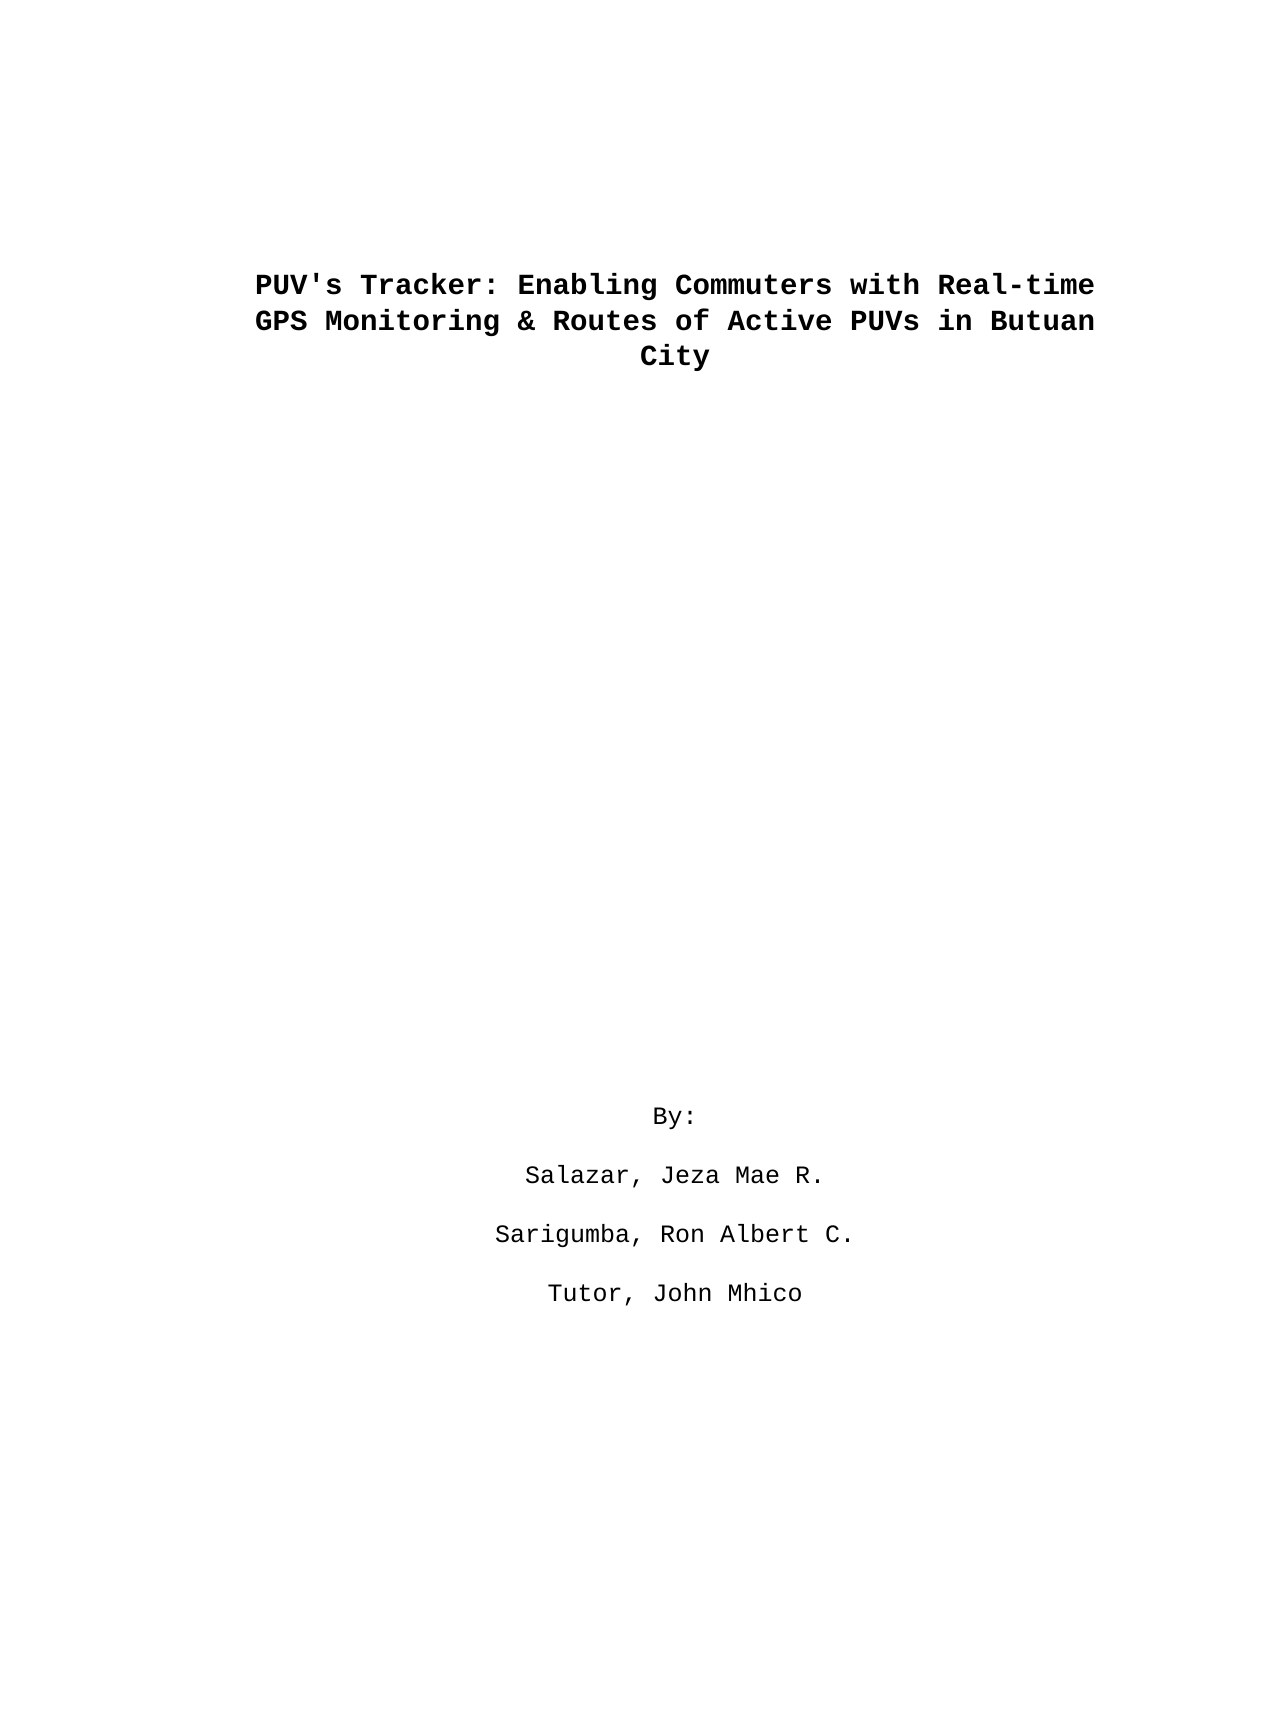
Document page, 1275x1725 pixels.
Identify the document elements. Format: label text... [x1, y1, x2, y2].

text Sarigumba, Ron Albert C. [225, 1222, 1125, 1250]
text Tutor, John Mhico [225, 1281, 1125, 1309]
text Salazar, Jeza Mae R. [225, 1163, 1125, 1191]
text By: [225, 1103, 1125, 1132]
text PUV's Tracker: Enabling Commuters with Real-time GPS Monitoring & Routes of Active PUVs in Butuan City [225, 270, 1125, 374]
